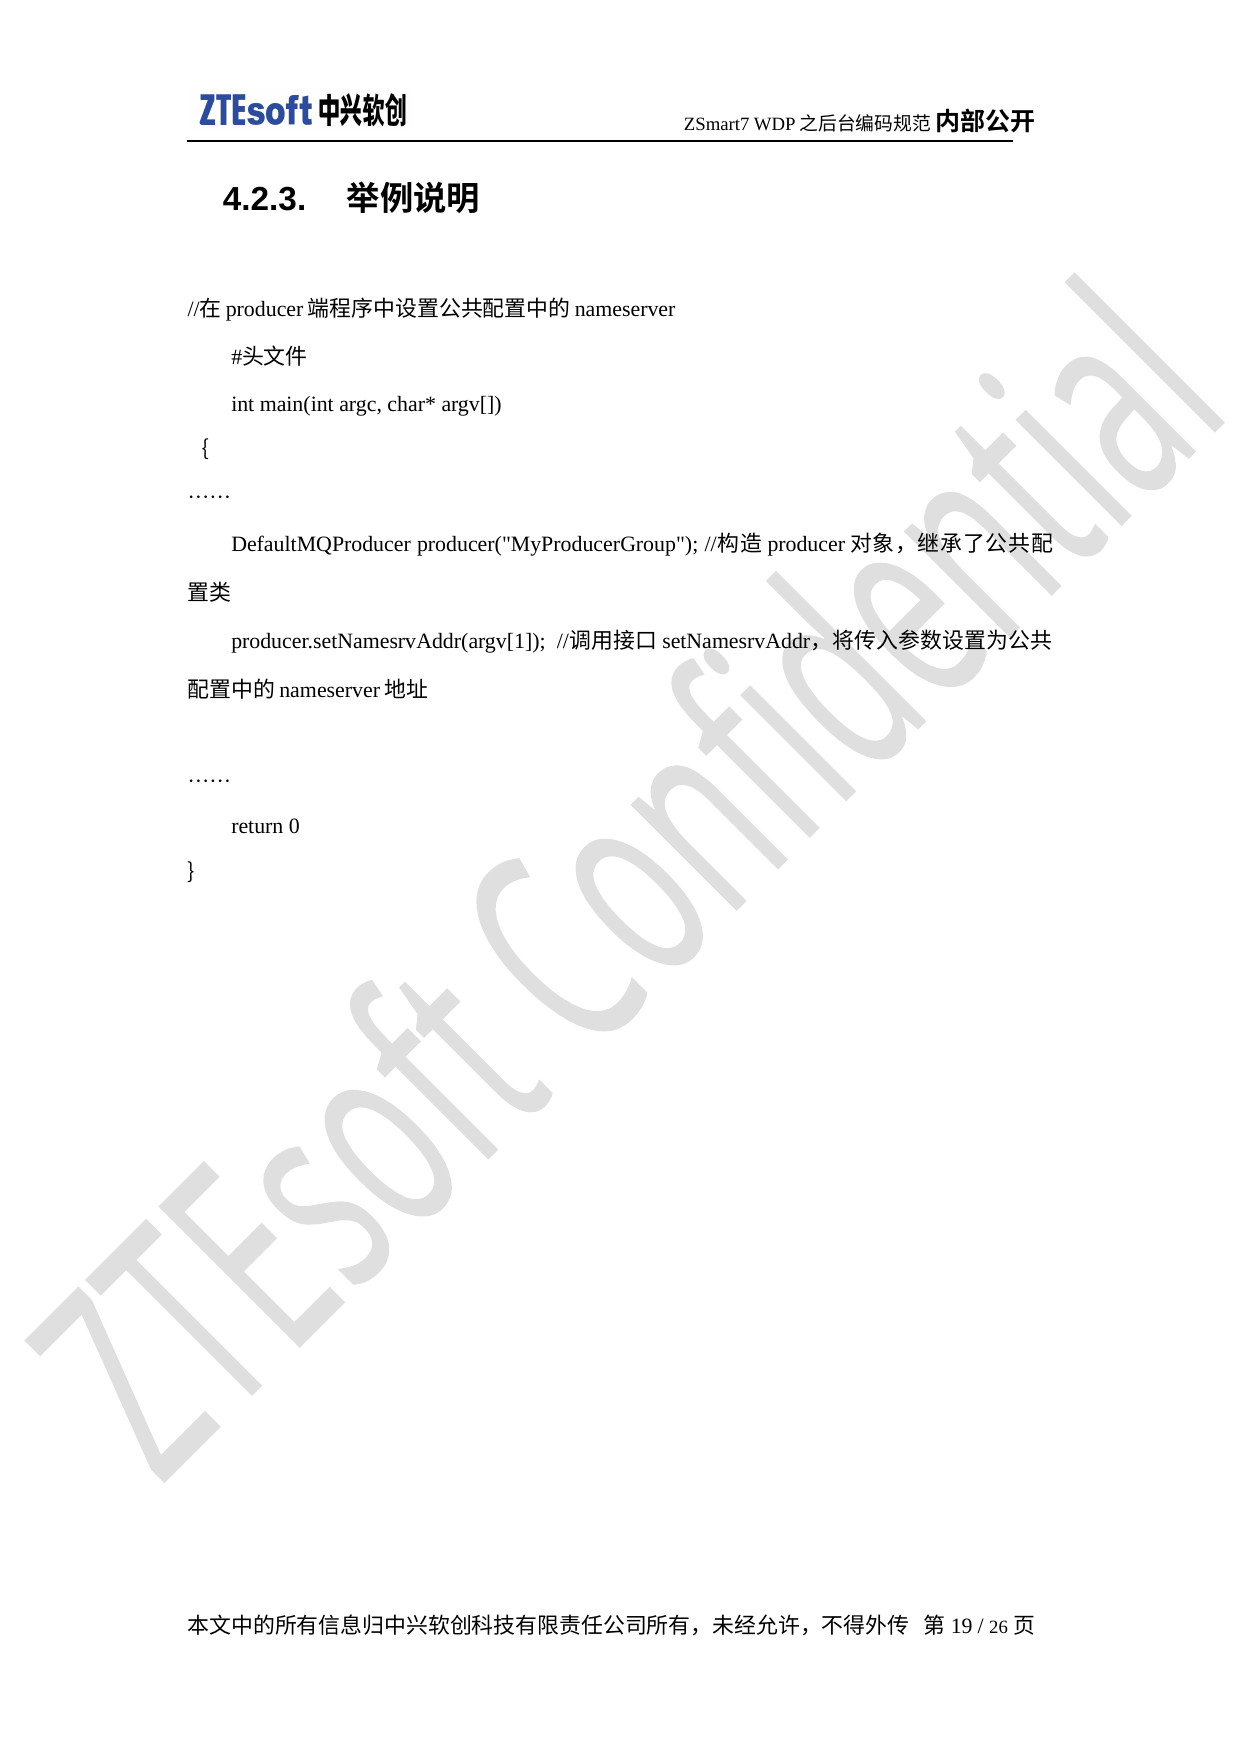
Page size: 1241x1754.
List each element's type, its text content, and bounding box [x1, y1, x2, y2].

text return 0 [187, 810, 1053, 842]
text //在producer端程序中设置公共配置中的nameserver [187, 290, 1053, 323]
text int main(int argc, char* argv[]) [187, 387, 1053, 419]
text DefaultMQProducer producer("MyProducerGroup"); //构造producer对象，继承了公共配置类 [187, 526, 1053, 607]
text ······ [187, 480, 1053, 513]
text producer.setNamesrvAddr(argv[1]); //调用接口setNamesrvAddr，将传入参数设置为公共配置中的nameserver地址 [187, 623, 1053, 704]
text ｝ [187, 855, 1053, 887]
picture [187, 88, 413, 131]
text ······ [187, 765, 1053, 797]
text ｛ [187, 432, 1053, 464]
subtitle 举例说明 [223, 163, 1053, 228]
text #头文件 [187, 339, 1053, 371]
